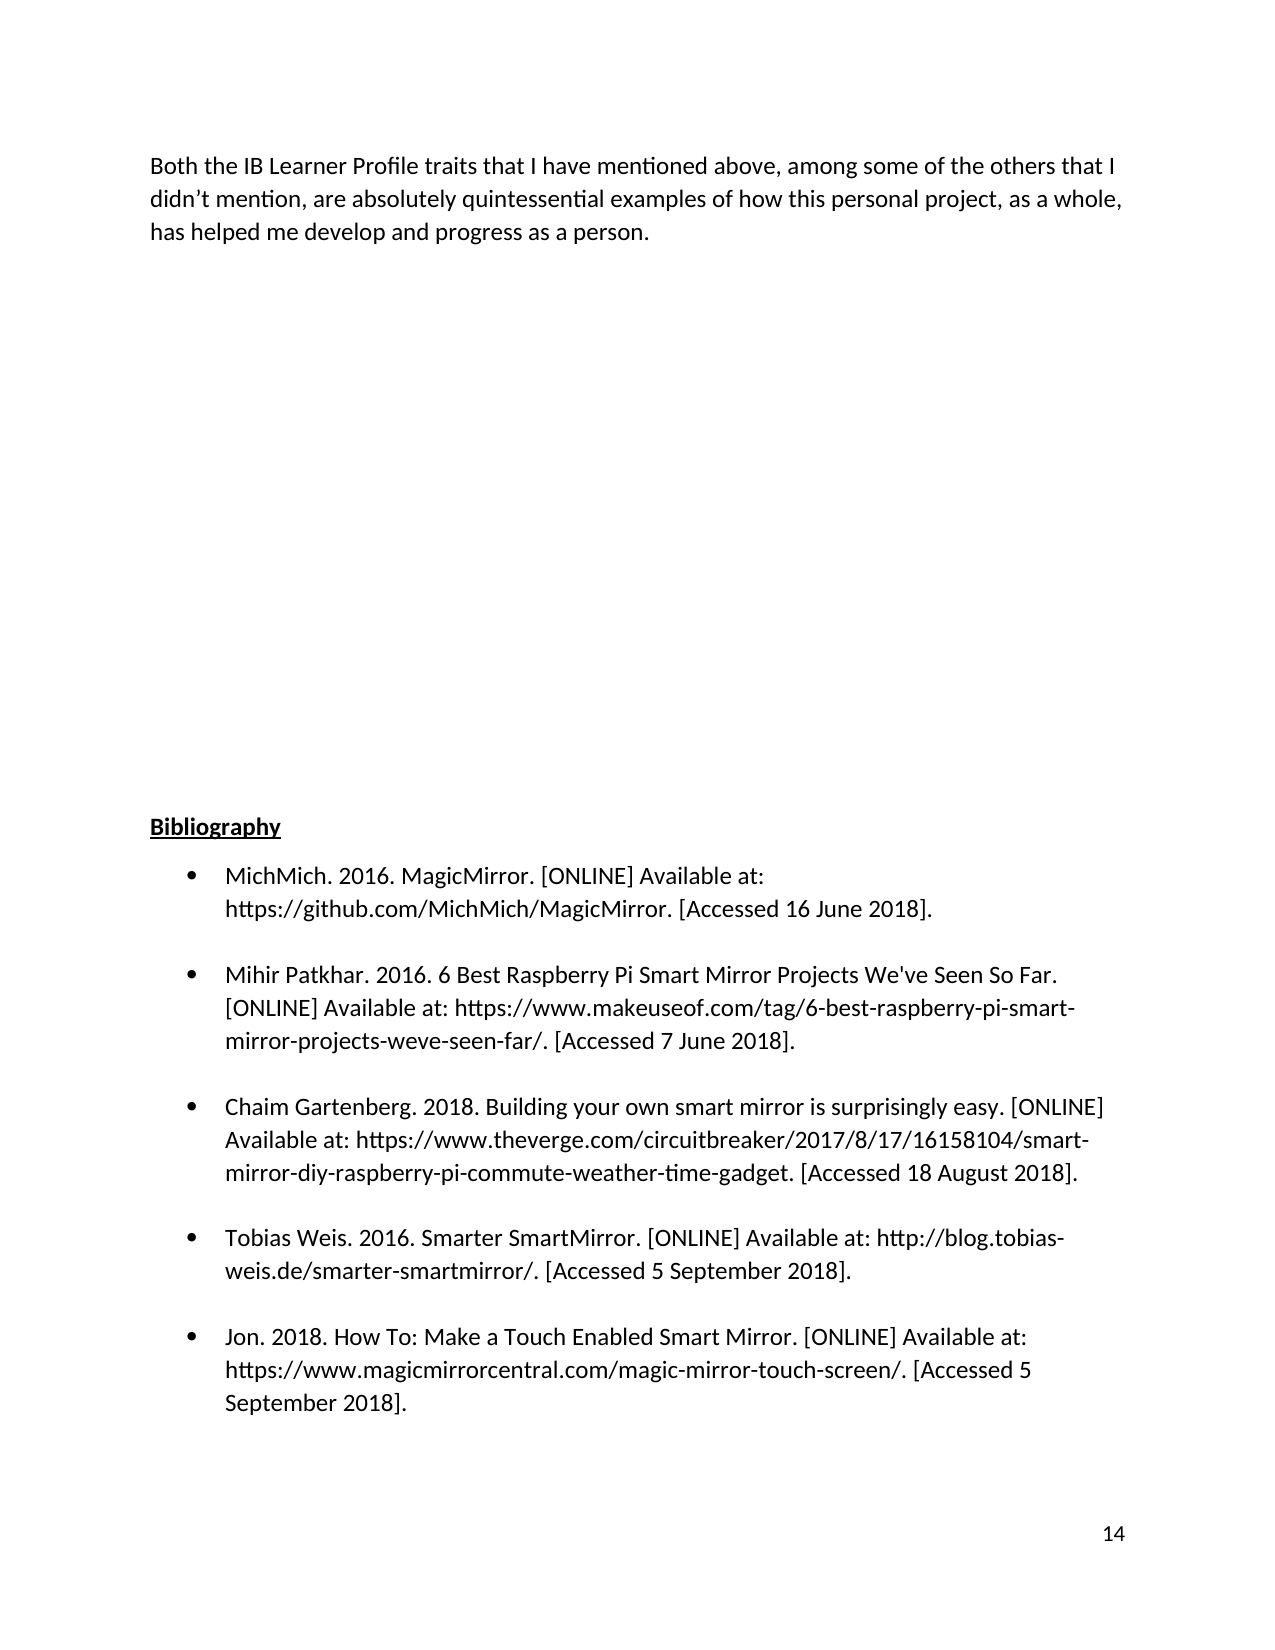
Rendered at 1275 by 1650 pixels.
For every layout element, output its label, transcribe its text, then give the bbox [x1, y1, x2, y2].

text Both the IB Learner Profile traits that I have mentioned above, among some of the others that I didn’t mention, are absolutely quintessential examples of how this personal project, as a whole, has helped me develop and progress as a person. [150, 150, 1125, 246]
list Chaim Gartenberg. 2018. Building your own smart mirror is surprisingly easy. [ONLINE] Available at: https://www.theverge.com/circuitbreaker/2017/8/17/16158104/smart-mirror-diy-raspberry-pi-commute-weather-time-gadget. [Accessed 18 August 2018]. [187, 1091, 1125, 1187]
list Tobias Weis. 2016. Smarter SmartMirror. [ONLINE] Available at: http://blog.tobias-weis.de/smarter-smartmirror/. [Accessed 5 September 2018]. [187, 1222, 1125, 1286]
text Bibliography [150, 811, 1125, 841]
list Mihir Patkhar. 2016. 6 Best Raspberry Pi Smart Mirror Projects We've Seen So Far. [ONLINE] Available at: https://www.makeuseof.com/tag/6-best-raspberry-pi-smart-mirror-projects-weve-seen-far/. [Accessed 7 June 2018]. [187, 959, 1125, 1056]
list Jon. 2018. How To: Make a Touch Enabled Smart Mirror. [ONLINE] Available at: https://www.magicmirrorcentral.com/magic-mirror-touch-screen/. [Accessed 5 September 2018]. [187, 1321, 1125, 1418]
list MichMich. 2016. MagicMirror. [ONLINE] Available at: https://github.com/MichMich/MagicMirror. [Accessed 16 June 2018]. [187, 860, 1125, 924]
